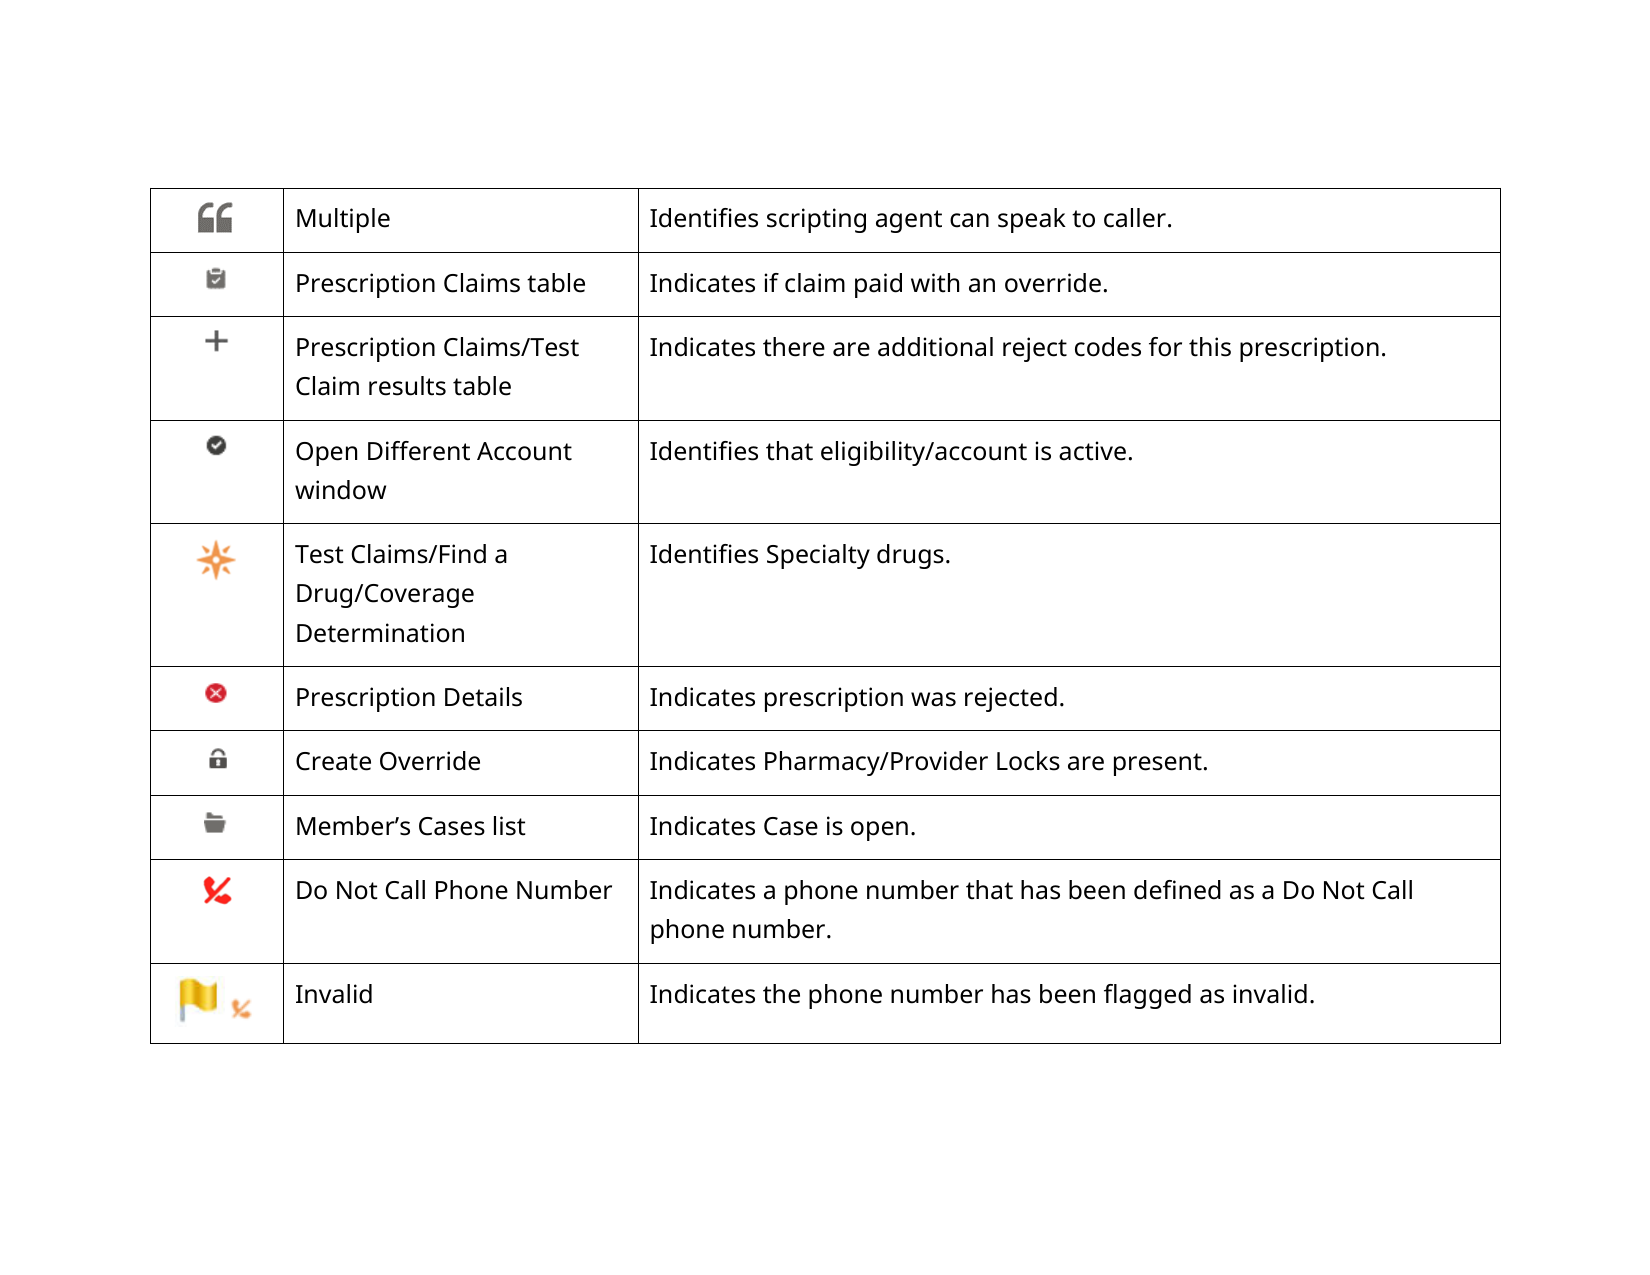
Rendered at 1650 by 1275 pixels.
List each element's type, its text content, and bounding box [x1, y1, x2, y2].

picture [193, 872, 241, 911]
table_cell Test Claims/Find a Drug/Coverage Determination [284, 524, 638, 666]
picture [192, 536, 242, 584]
picture [204, 265, 231, 292]
table_cell [151, 189, 283, 252]
table_cell Indicates a phone number that has been defined as a Do Not Call phone number. [639, 860, 1500, 963]
picture [174, 976, 260, 1027]
table_cell [151, 964, 283, 1043]
table_cell Prescription Claims/Test Claim results table [284, 317, 638, 420]
picture [204, 329, 230, 355]
table_cell Invalid [284, 964, 638, 1043]
picture [203, 743, 231, 775]
table_cell [151, 731, 283, 795]
table_cell Indicates there are additional reject codes for this prescription. [639, 317, 1500, 420]
table_cell [151, 796, 283, 859]
picture [195, 201, 239, 233]
picture [204, 433, 231, 460]
table_cell [151, 860, 283, 963]
table_cell Identifies that eligibility/account is active. [639, 421, 1500, 523]
table_cell Indicates the phone number has been flagged as invalid. [639, 964, 1500, 1043]
picture [204, 679, 230, 706]
table_cell Prescription Claims table [284, 253, 638, 316]
table_cell [151, 421, 283, 523]
table_cell Member’s Cases list [284, 796, 638, 859]
table_cell Indicates if claim paid with an override. [639, 253, 1500, 316]
table_cell Indicates prescription was rejected. [639, 667, 1500, 730]
table_cell Do Not Call Phone Number [284, 860, 638, 963]
table_cell Create Override [284, 731, 638, 795]
table_cell Multiple [284, 189, 638, 252]
table_cell [151, 253, 283, 316]
table_cell Prescription Details [284, 667, 638, 730]
table_cell Indicates Pharmacy/Provider Locks are present. [639, 731, 1500, 795]
table_cell [151, 317, 283, 420]
table_cell Indicates Case is open. [639, 796, 1500, 859]
table_cell Identifies Specialty drugs. [639, 524, 1500, 666]
table_cell Open Different Account window [284, 421, 638, 523]
table_cell [151, 524, 283, 666]
table_cell [151, 667, 283, 730]
picture [204, 808, 231, 836]
table_cell Identifies scripting agent can speak to caller. [639, 189, 1500, 252]
